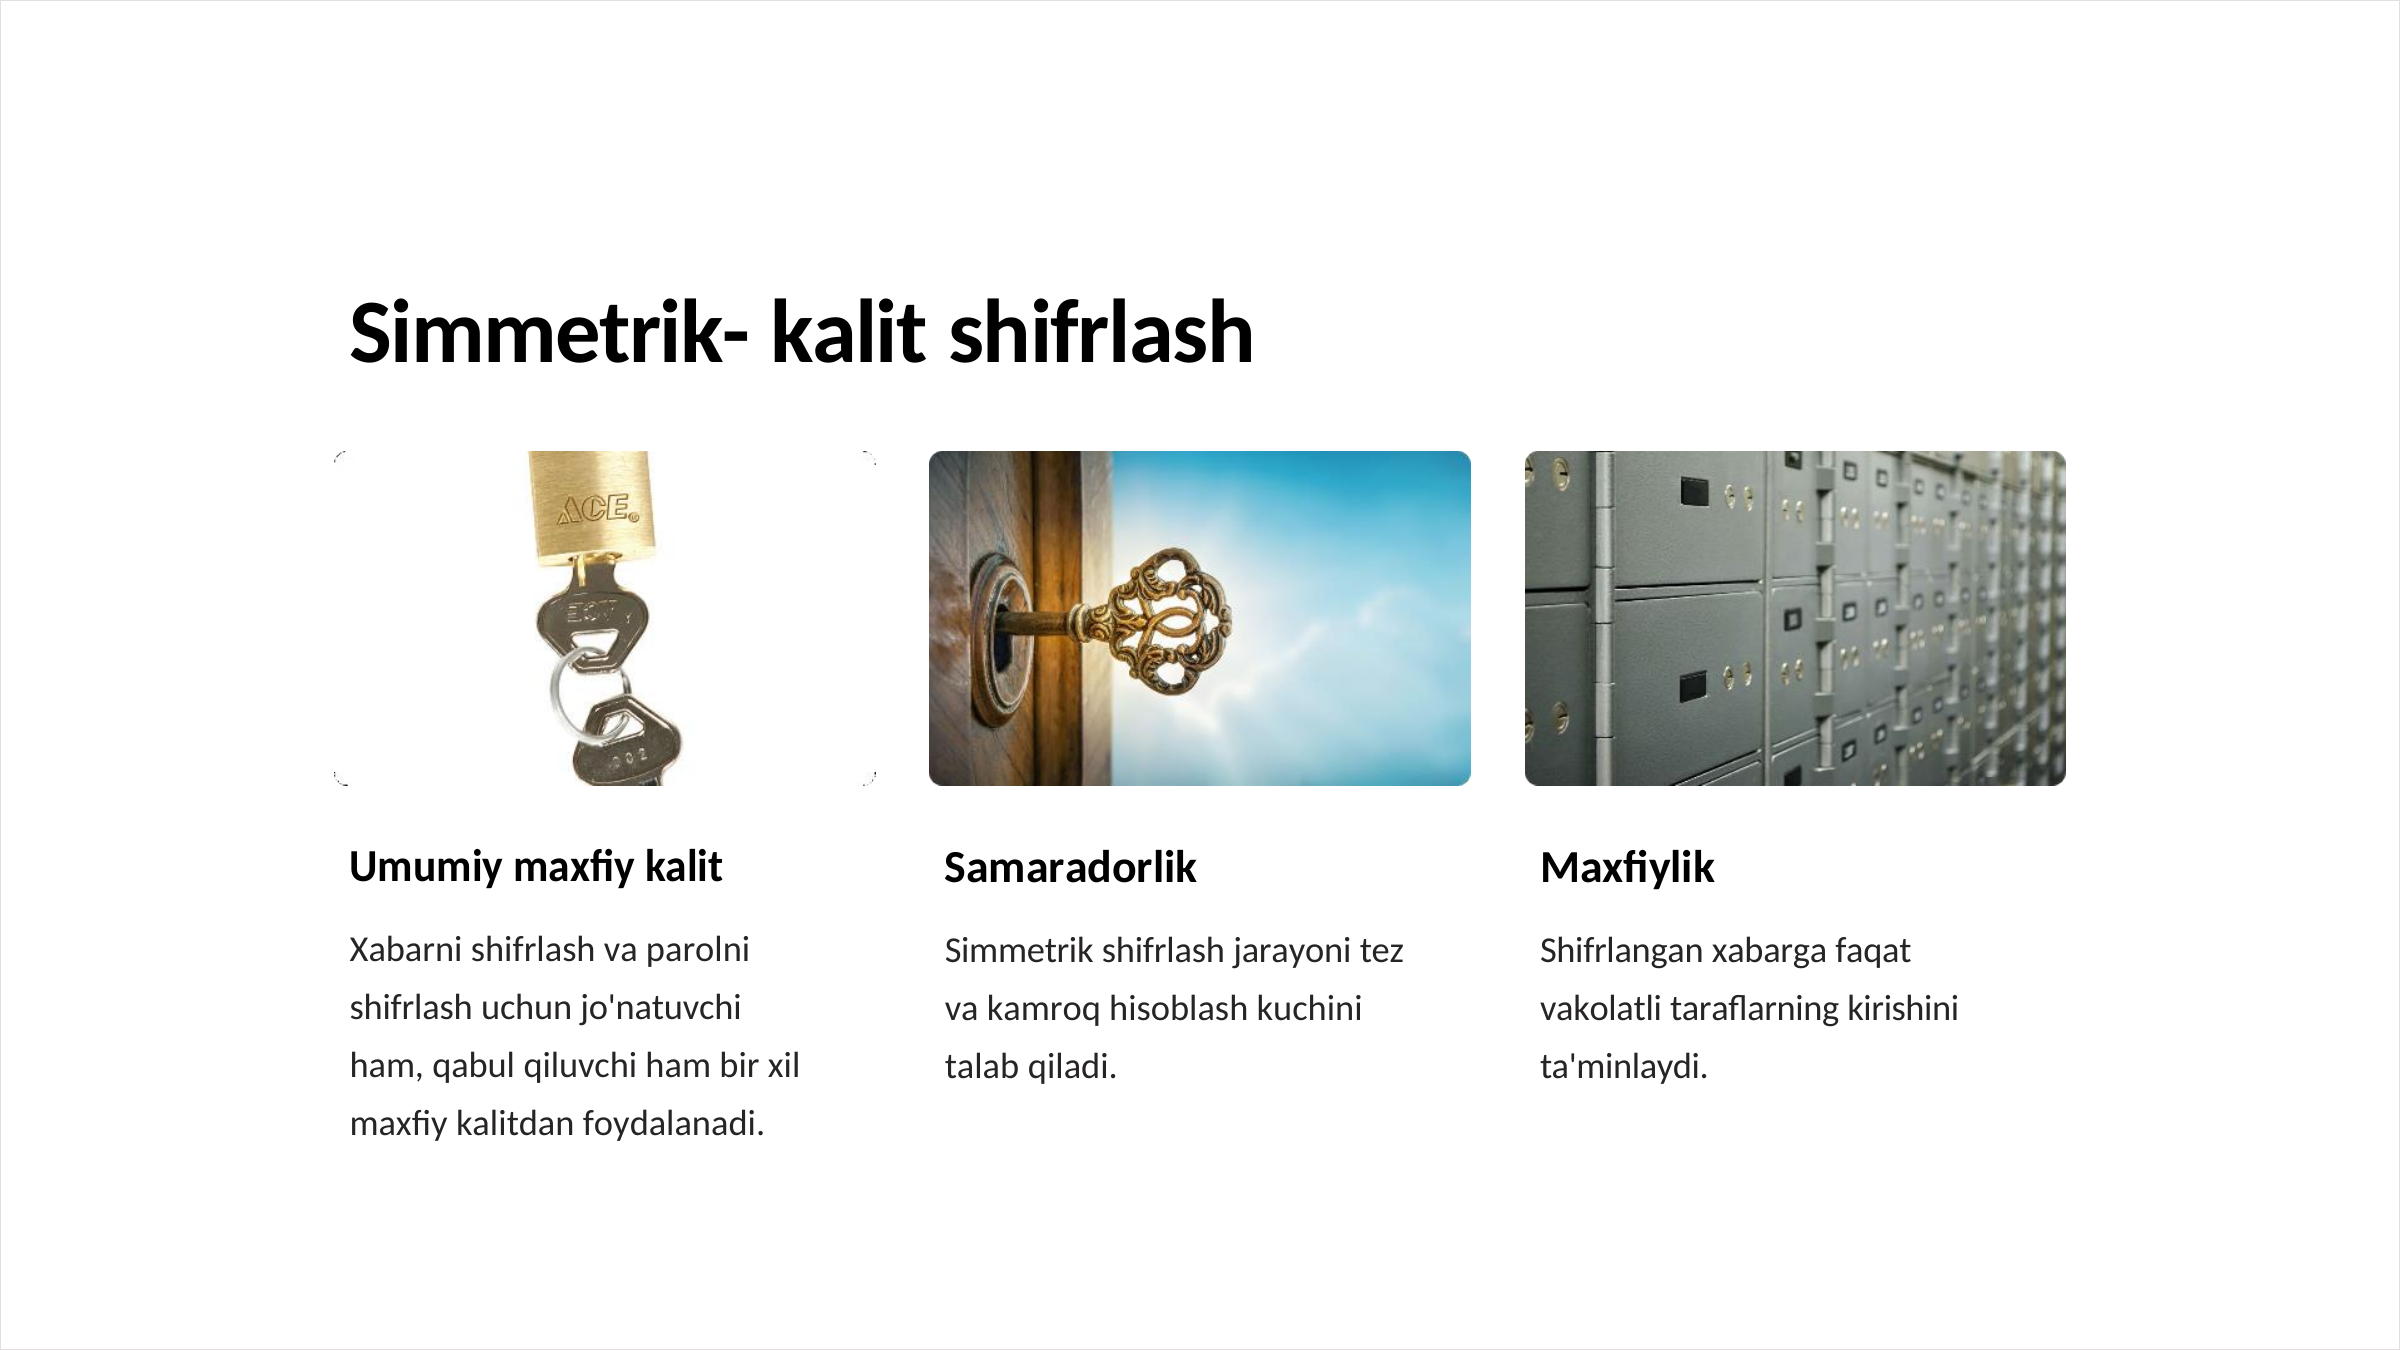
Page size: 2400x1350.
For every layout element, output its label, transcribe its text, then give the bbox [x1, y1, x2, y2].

text Xabarni shifrlash va parolni shifrlash uchun jo'natuvchi ham, qabul qiluvchi ham bir xil maxfiy kalitdan foydalanadi. [349, 926, 821, 1144]
text Shifrlangan xabarga faqat vakolatli taraflarning kirishini ta'minlaydi. [1540, 927, 2039, 1088]
picture [929, 451, 1471, 786]
text Simmetrik shifrlash jarayoni tez va kamroq hisoblash kuchini talab qiladi. [944, 927, 1444, 1088]
picture [1525, 451, 2066, 786]
picture [334, 451, 876, 786]
subtitle Samaradorlik [944, 838, 1443, 894]
subtitle Maxfiylik [1540, 838, 2385, 894]
subtitle Umumiy maxfiy kalit [349, 837, 820, 893]
subtitle Simmetrik- kalit shifrlash [349, 279, 2385, 383]
